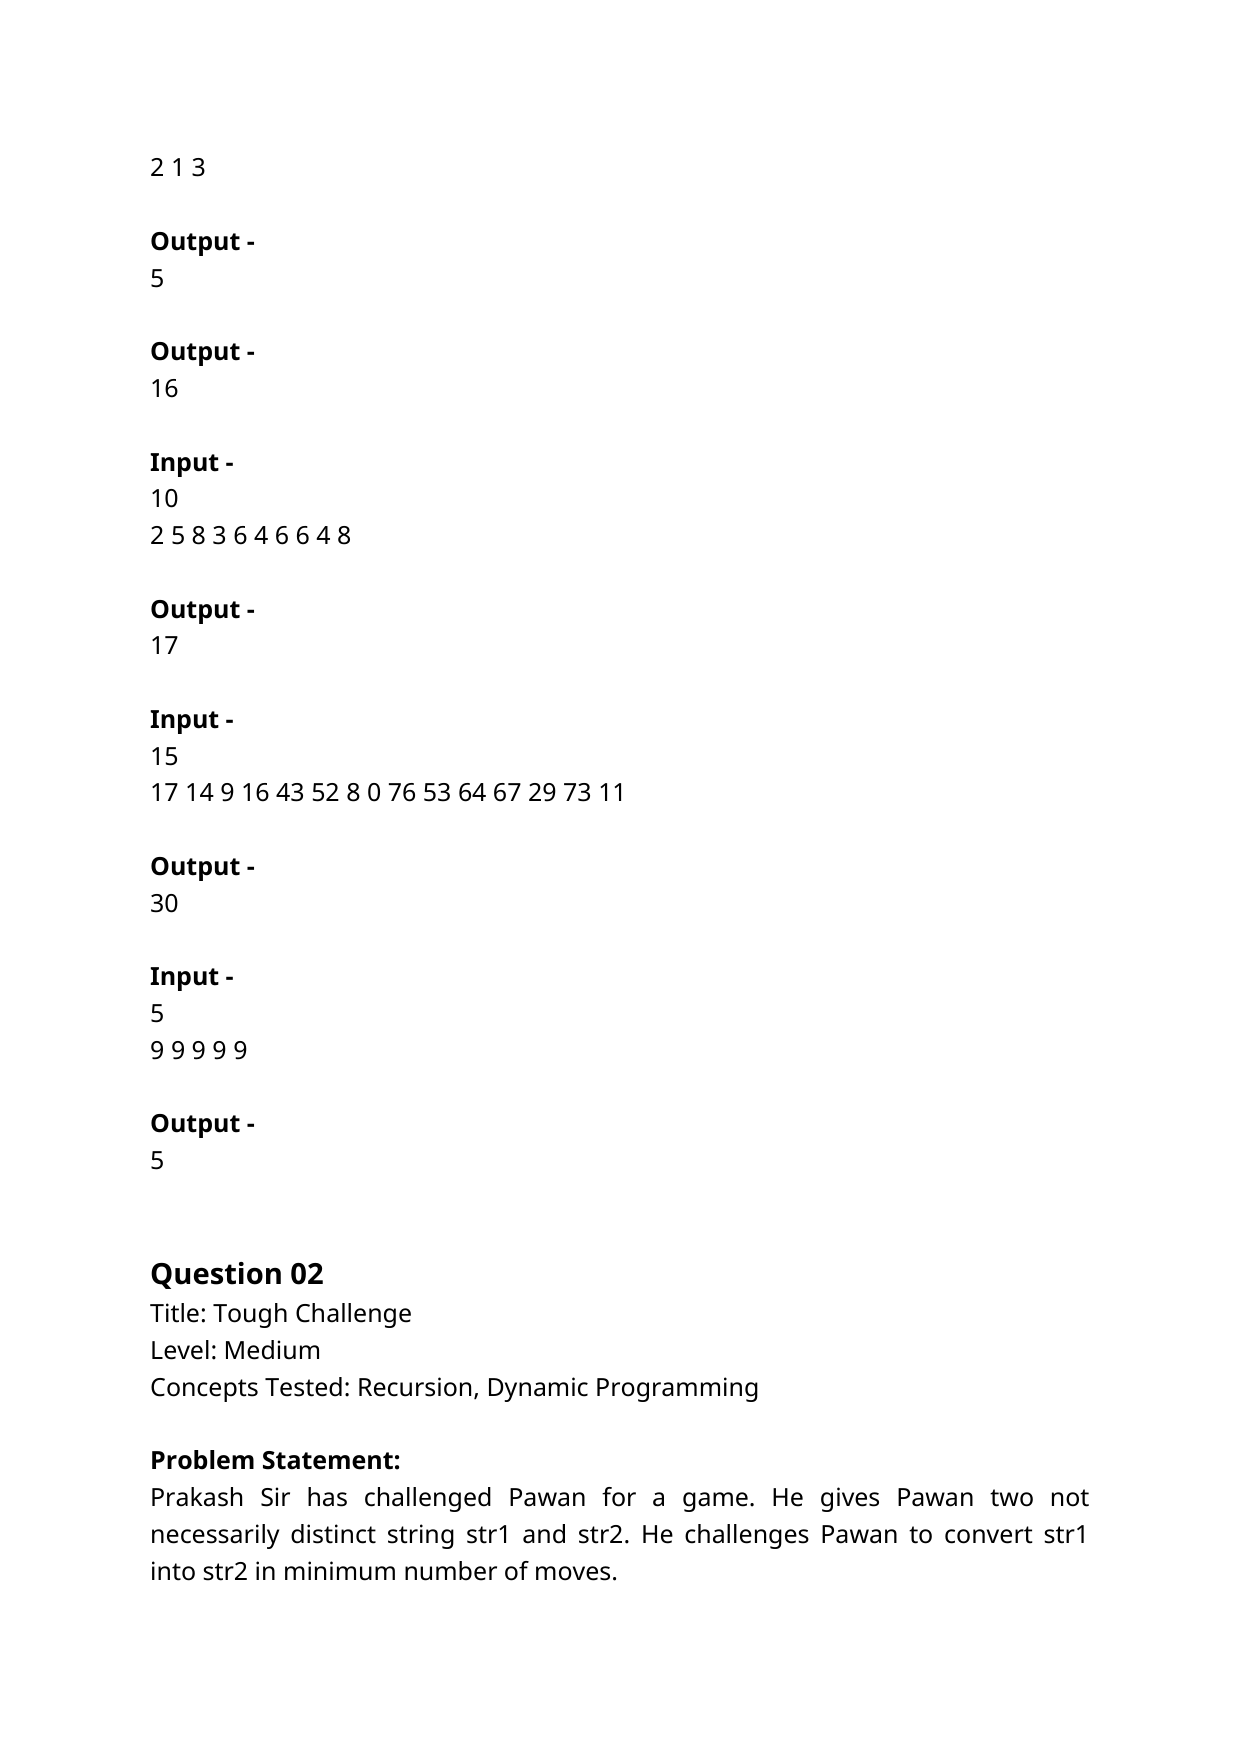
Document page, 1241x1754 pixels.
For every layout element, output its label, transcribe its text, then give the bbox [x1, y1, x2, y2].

text 30 [150, 885, 1090, 919]
text 10 [150, 481, 1090, 515]
text 2 1 3 [150, 150, 1090, 184]
text Concepts Tested: Recursion, Dynamic Programming [150, 1369, 1090, 1403]
text Output - [150, 334, 1090, 368]
text Prakash Sir has challenged Pawan for a game. He gives Pawan two not necessarily distinct string str1 and str2. He challenges Pawan to convert str1 into str2 in minimum number of moves. [150, 1480, 1090, 1587]
text Question 02 [150, 1253, 1090, 1293]
text 15 [150, 738, 1090, 772]
text Input - [150, 702, 1090, 736]
text 16 [150, 371, 1090, 405]
text 17 [150, 628, 1090, 662]
text Level: Medium [150, 1333, 1090, 1367]
text Input - [150, 444, 1090, 478]
text Output - [150, 223, 1090, 258]
text Output - [150, 591, 1090, 625]
text 5 [150, 996, 1090, 1030]
text 17 14 9 16 43 52 8 0 76 53 64 67 29 73 11 [150, 775, 1090, 809]
text 2 5 8 3 6 4 6 6 4 8 [150, 518, 1090, 552]
text Problem Statement: [150, 1443, 1090, 1477]
text 5 [150, 1143, 1090, 1177]
text Title: Tough Challenge [150, 1296, 1090, 1330]
text 9 9 9 9 9 [150, 1032, 1090, 1067]
text 5 [150, 260, 1090, 294]
text Output - [150, 1106, 1090, 1140]
text Input - [150, 959, 1090, 993]
text Output - [150, 849, 1090, 883]
